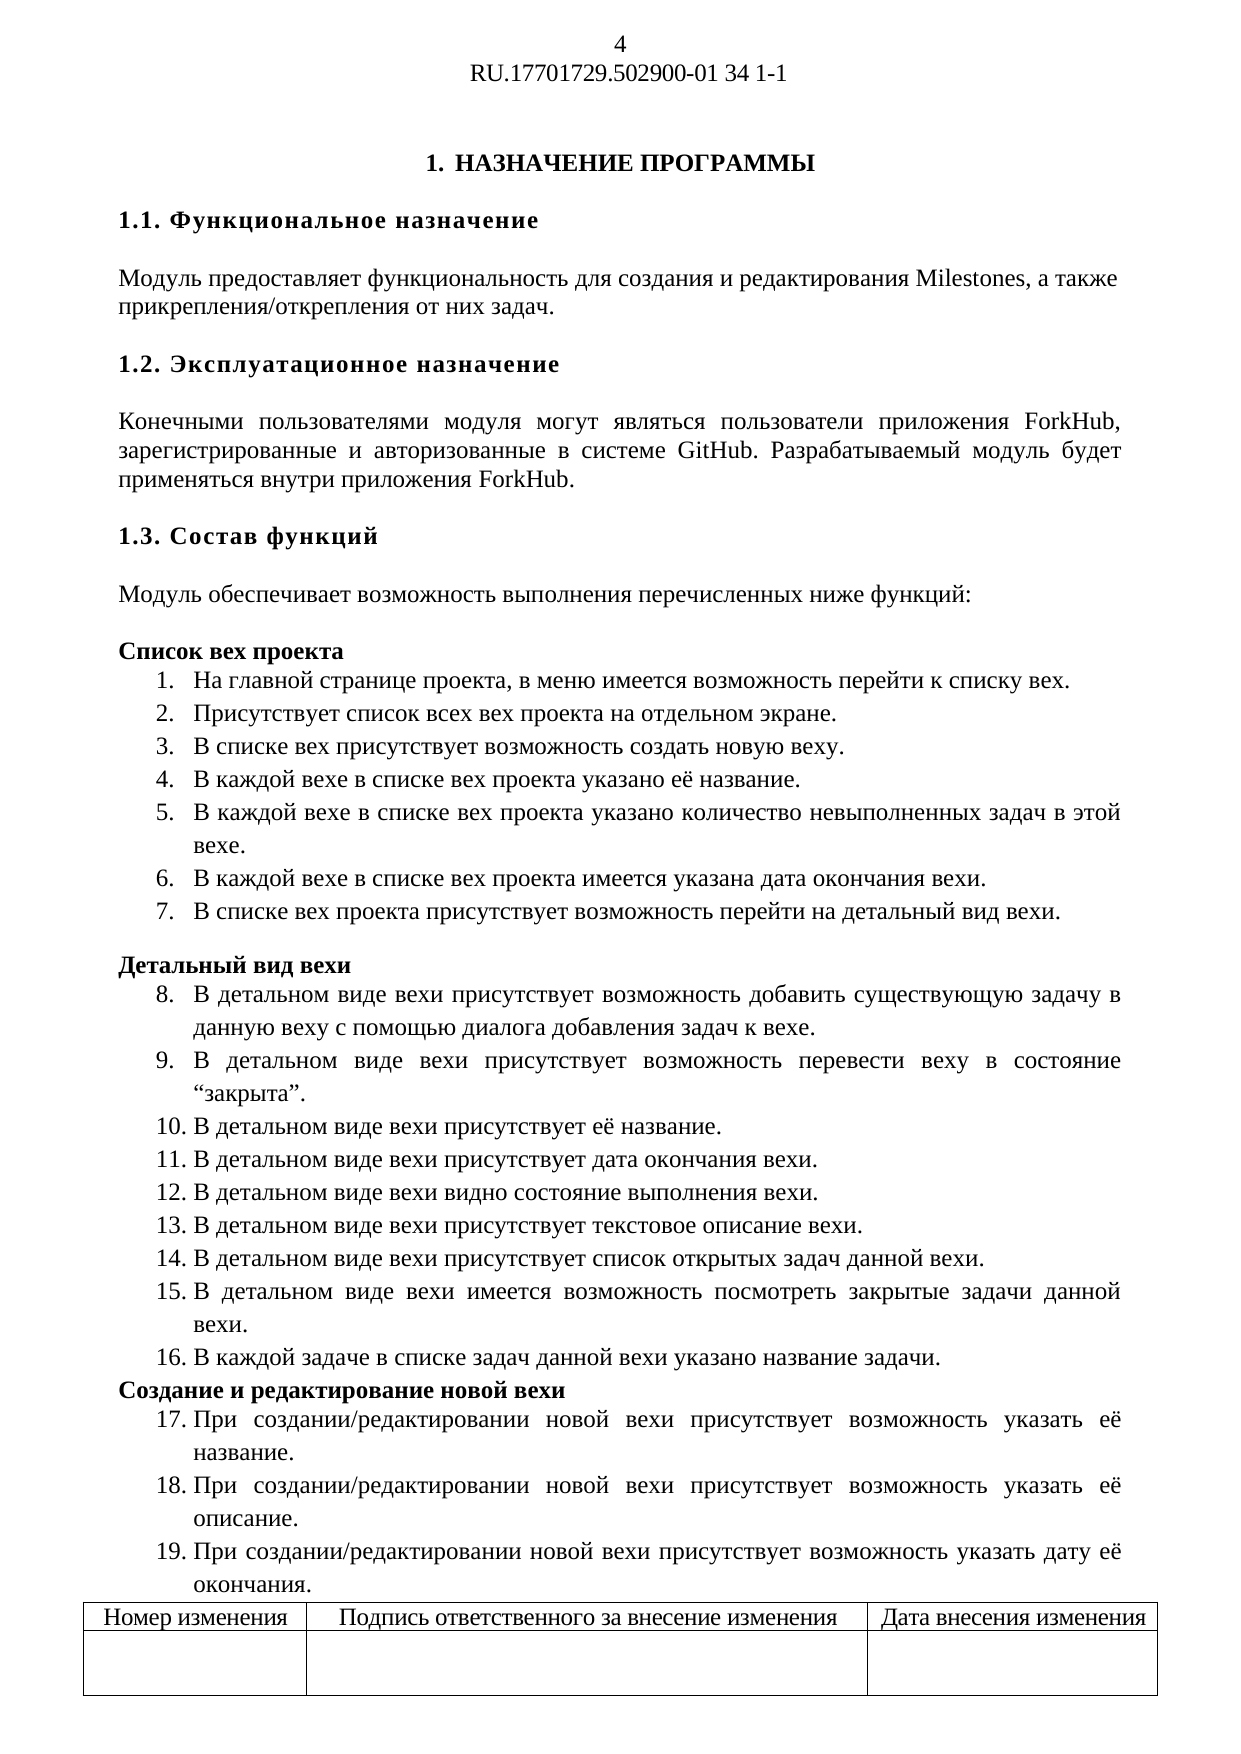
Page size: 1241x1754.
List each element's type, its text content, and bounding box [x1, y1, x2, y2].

list В детальном виде вехи присутствует возможность перевести веху в состояние “закрыта”. [156, 1045, 1122, 1107]
list В детальном виде вехи присутствует возможность добавить существующую задачу в данную веху с помощью диалога добавления задач к вехе. [156, 979, 1122, 1041]
subtitle НАЗНАЧЕНИЕ ПРОГРАММЫ [118, 148, 1122, 176]
list При создании/редактировании новой вехи присутствует возможность указать дату её окончания. [156, 1536, 1122, 1598]
list В детальном виде вехи присутствует дата окончания вехи. [156, 1144, 1122, 1173]
list Присутствует список всех вех проекта на отдельном экране. [156, 698, 1122, 727]
list При создании/редактировании новой вехи присутствует возможность указать её описание. [156, 1470, 1122, 1532]
list В детальном виде вехи имеется возможность посмотреть закрытые задачи данной вехи. [156, 1276, 1122, 1338]
list В каждой вехе в списке вех проекта имеется указана дата окончания вехи. [156, 863, 1122, 892]
list В детальном виде вехи присутствует список открытых задач данной вехи. [156, 1243, 1122, 1272]
list В детальном виде вехи присутствует её название. [156, 1111, 1122, 1140]
text Список вех проекта [118, 636, 1122, 665]
text Модуль обеспечивает возможность выполнения перечисленных ниже функций: [118, 579, 1122, 608]
text Создание и редактирование новой вехи [118, 1375, 1122, 1404]
text Детальный вид вехи [118, 950, 1122, 979]
list В списке вех присутствует возможность создать новую веху. [156, 731, 1122, 760]
text Конечными пользователями модуля могут являться пользователи приложения ForkHub, зарегистрированные и авторизованные в системе GitHub. Разрабатываемый модуль будет применяться внутри приложения ForkHub. [118, 406, 1122, 493]
list На главной странице проекта, в меню имеется возможность перейти к списку вех. [156, 665, 1122, 694]
list В каждой вехе в списке вех проекта указано количество невыполненных задач в этой вехе. [156, 797, 1122, 859]
list В списке вех проекта присутствует возможность перейти на детальный вид вехи. [156, 896, 1122, 925]
text Модуль предоставляет функциональность для создания и редактирования Milestones, а также прикрепления/открепления от них задач. [118, 263, 1122, 320]
subtitle 1.1. Функциональное назначение [118, 205, 1122, 234]
subtitle 1.3. Состав функций [118, 521, 1122, 550]
list В каждой задаче в списке задач данной вехи указано название задачи. [156, 1342, 1122, 1371]
list В детальном виде вехи присутствует текстовое описание вехи. [156, 1210, 1122, 1239]
list В каждой вехе в списке вех проекта указано её название. [156, 764, 1122, 793]
list В детальном виде вехи видно состояние выполнения вехи. [156, 1177, 1122, 1206]
list При создании/редактировании новой вехи присутствует возможность указать её название. [156, 1404, 1122, 1466]
subtitle 1.2. Эксплуатационное назначение [118, 349, 1122, 378]
